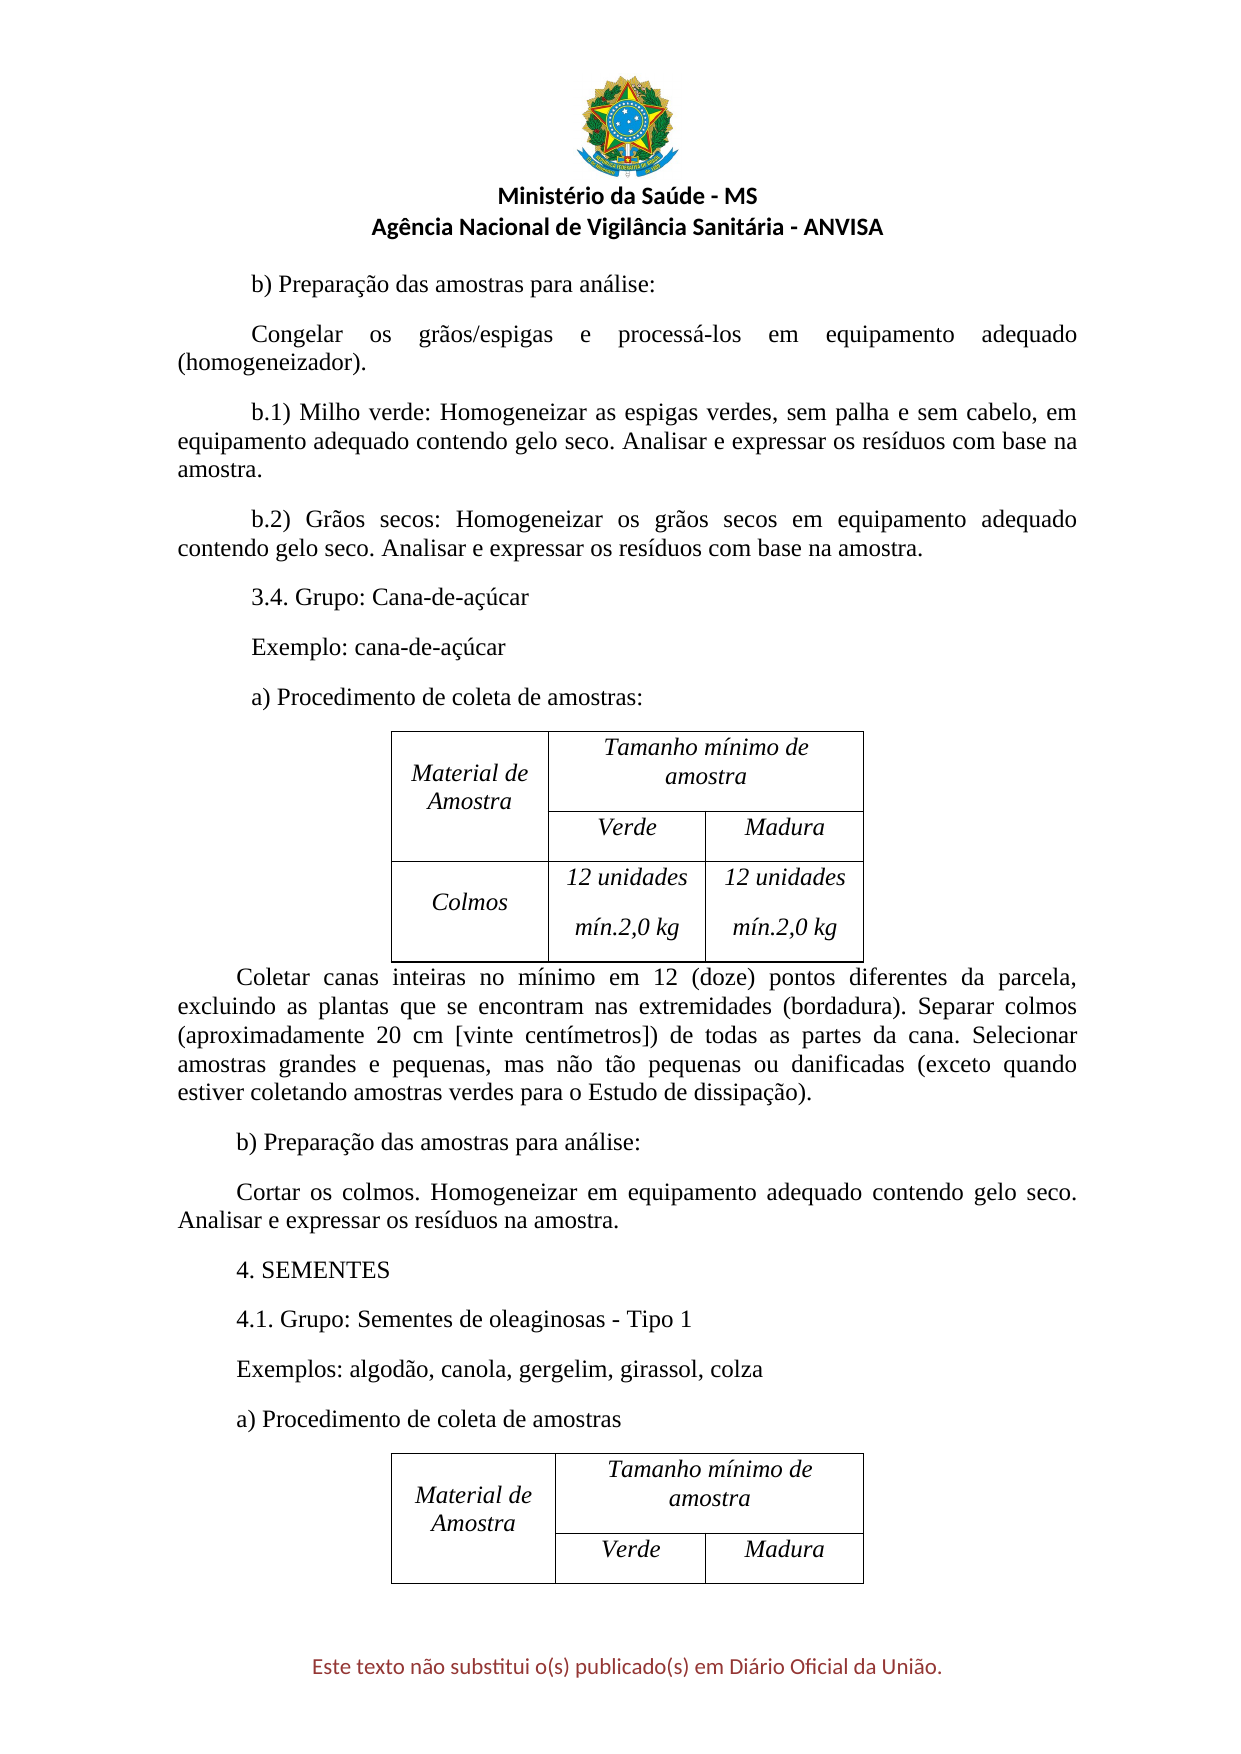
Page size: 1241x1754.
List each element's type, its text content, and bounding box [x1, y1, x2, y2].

text b.2) Grãos secos: Homogeneizar os grãos secos em equipamento adequado contendo gelo seco. Analisar e expressar os resíduos com base na amostra. [177, 504, 1078, 562]
text Cortar os colmos. Homogeneizar em equipamento adequado contendo gelo seco. Analisar e expressar os resíduos na amostra. [177, 1177, 1078, 1234]
table_header Material de Amostra [392, 1454, 555, 1583]
table_cell Colmos [392, 862, 548, 961]
text a) Procedimento de coleta de amostras [177, 1404, 1078, 1432]
table_cell Verde [549, 812, 705, 861]
table_header Tamanho mínimo de amostra [549, 732, 863, 811]
text Congelar os grãos/espigas e processá-los em equipamento adequado (homogeneizador). [177, 319, 1078, 376]
table_header Material de Amostra [392, 732, 548, 861]
text 4. SEMENTES [177, 1255, 1078, 1284]
table_cell Madura [706, 812, 863, 861]
text 4.1. Grupo: Sementes de oleaginosas - Tipo 1 [177, 1304, 1078, 1333]
table_cell Verde [556, 1534, 705, 1583]
text a) Procedimento de coleta de amostras: [177, 682, 1078, 710]
text Exemplo: cana-de-açúcar [177, 632, 1078, 661]
text b) Preparação das amostras para análise: [177, 1127, 1078, 1156]
text b.1) Milho verde: Homogeneizar as espigas verdes, sem palha e sem cabelo, em equipamento adequado contendo gelo seco. Analisar e expressar os resíduos com base na amostra. [177, 397, 1078, 483]
table_cell 12 unidades mín.2,0 kg [549, 862, 705, 961]
table_cell Madura [706, 1534, 863, 1583]
table_header Tamanho mínimo de amostra [556, 1454, 863, 1533]
text b) Preparação das amostras para análise: [177, 269, 1078, 298]
text Coletar canas inteiras no mínimo em 12 (doze) pontos diferentes da parcela, excluindo as plantas que se encontram nas extremidades (bordadura). Separar colmos (aproximadamente 20 cm [vinte centímetros]) de todas as partes da cana. Selecionar amostras grandes e pequenas, mas não tão pequenas ou danificadas (exceto quando estiver coletando amostras verdes para o Estudo de dissipação). [177, 962, 1078, 1106]
text 3.4. Grupo: Cana-de-açúcar [177, 582, 1078, 611]
picture [573, 73, 682, 180]
table_cell 12 unidades mín.2,0 kg [706, 862, 863, 961]
text Exemplos: algodão, canola, gergelim, girassol, colza [177, 1354, 1078, 1383]
